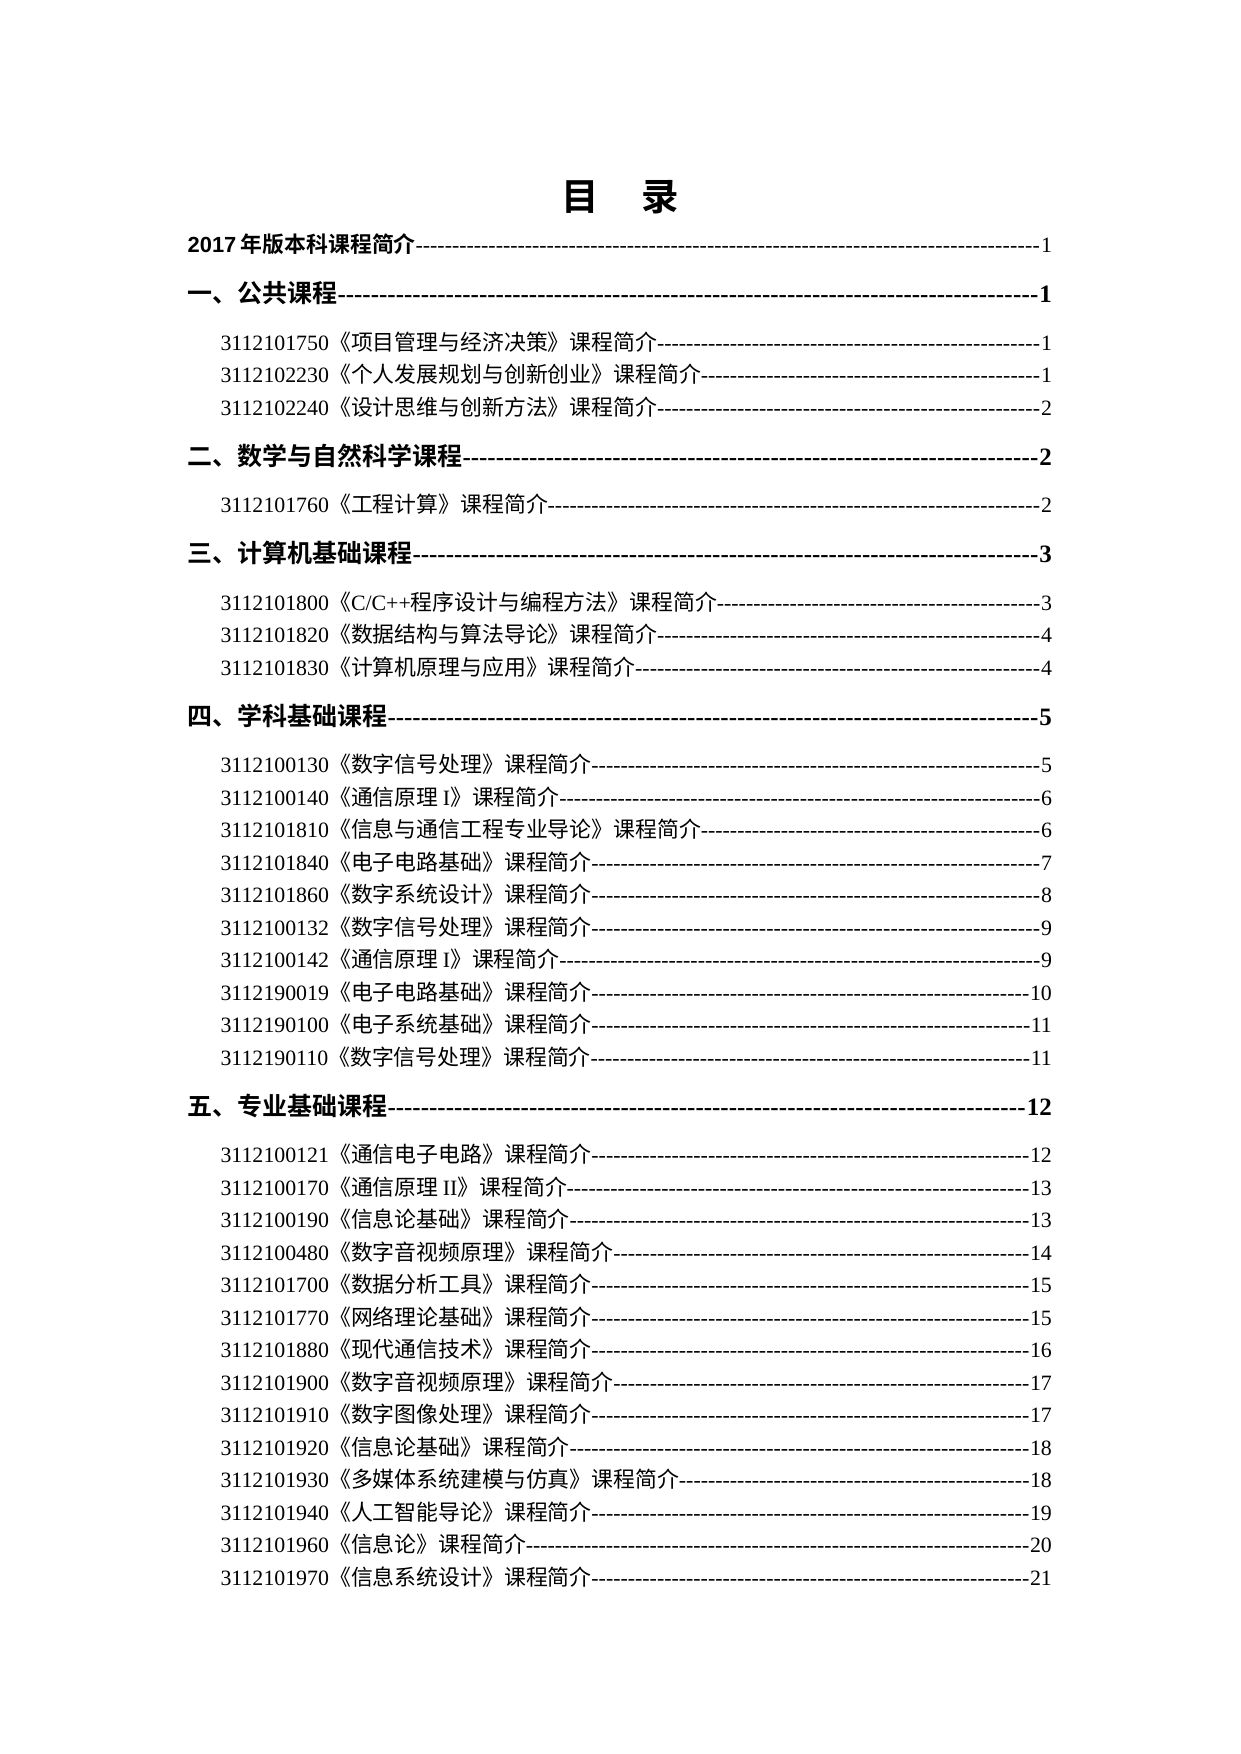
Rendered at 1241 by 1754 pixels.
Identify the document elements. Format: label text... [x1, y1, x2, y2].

text 3112190110《数字信号处理》课程简介 11 [220, 1039, 1053, 1072]
text 3112100132《数字信号处理》课程简介 9 [220, 909, 1053, 942]
text 3112100121《通信电子电路》课程简介 12 [220, 1137, 1053, 1169]
text 3112101760《工程计算》课程简介 2 [220, 487, 1053, 519]
text 3112101930《多媒体系统建模与仿真》课程简介 18 [220, 1462, 1053, 1494]
text 3112101700《数据分析工具》课程简介 15 [220, 1267, 1053, 1299]
text 3112101940《人工智能导论》课程简介 19 [220, 1494, 1053, 1527]
text 3112190019《电子电路基础》课程简介 10 [220, 974, 1053, 1007]
text 3112101970《信息系统设计》课程简介 21 [220, 1559, 1053, 1592]
text 3112190100《电子系统基础》课程简介 11 [220, 1007, 1053, 1039]
text 3112100140《通信原理I》课程简介 6 [220, 779, 1053, 812]
text 3112101840《电子电路基础》课程简介 7 [220, 844, 1053, 877]
text 3112100130《数字信号处理》课程简介 5 [220, 747, 1053, 779]
text 2017年版本科课程简介 1 [187, 227, 1053, 259]
text 3112101820《数据结构与算法导论》课程简介 4 [220, 617, 1053, 649]
text 3112101770《网络理论基础》课程简介 15 [220, 1299, 1053, 1332]
text 3112100480《数字音视频原理》课程简介 14 [220, 1234, 1053, 1267]
text 3112101830《计算机原理与应用》课程简介 4 [220, 649, 1053, 682]
text 二、数学与自然科学课程 2 [187, 422, 1053, 487]
text 3112102230《个人发展规划与创新创业》课程简介 1 [220, 357, 1053, 389]
text 目 录 [187, 162, 1053, 227]
text 3112100142《通信原理I》课程简介 9 [220, 942, 1053, 974]
text 3112101960《信息论》课程简介 20 [220, 1527, 1053, 1559]
text 3112101920《信息论基础》课程简介 18 [220, 1429, 1053, 1462]
text 3112101880《现代通信技术》课程简介 16 [220, 1332, 1053, 1364]
text 3112100170《通信原理II》课程简介 13 [220, 1169, 1053, 1202]
text 3112101810《信息与通信工程专业导论》课程简介 6 [220, 812, 1053, 844]
text 3112101800《C/C++程序设计与编程方法》课程简介 3 [220, 584, 1053, 617]
text 3112101900《数字音视频原理》课程简介 17 [220, 1364, 1053, 1397]
text 3112101860《数字系统设计》课程简介 8 [220, 877, 1053, 909]
text 3112101750《项目管理与经济决策》课程简介 1 [220, 324, 1053, 357]
text 三、计算机基础课程 3 [187, 519, 1053, 584]
text 3112102240《设计思维与创新方法》课程简介 2 [220, 389, 1053, 422]
text 3112101910《数字图像处理》课程简介 17 [220, 1397, 1053, 1429]
text 五、专业基础课程 12 [187, 1072, 1053, 1137]
text 3112100190《信息论基础》课程简介 13 [220, 1202, 1053, 1234]
text 四、学科基础课程 5 [187, 682, 1053, 747]
text 一、公共课程 1 [187, 259, 1053, 324]
